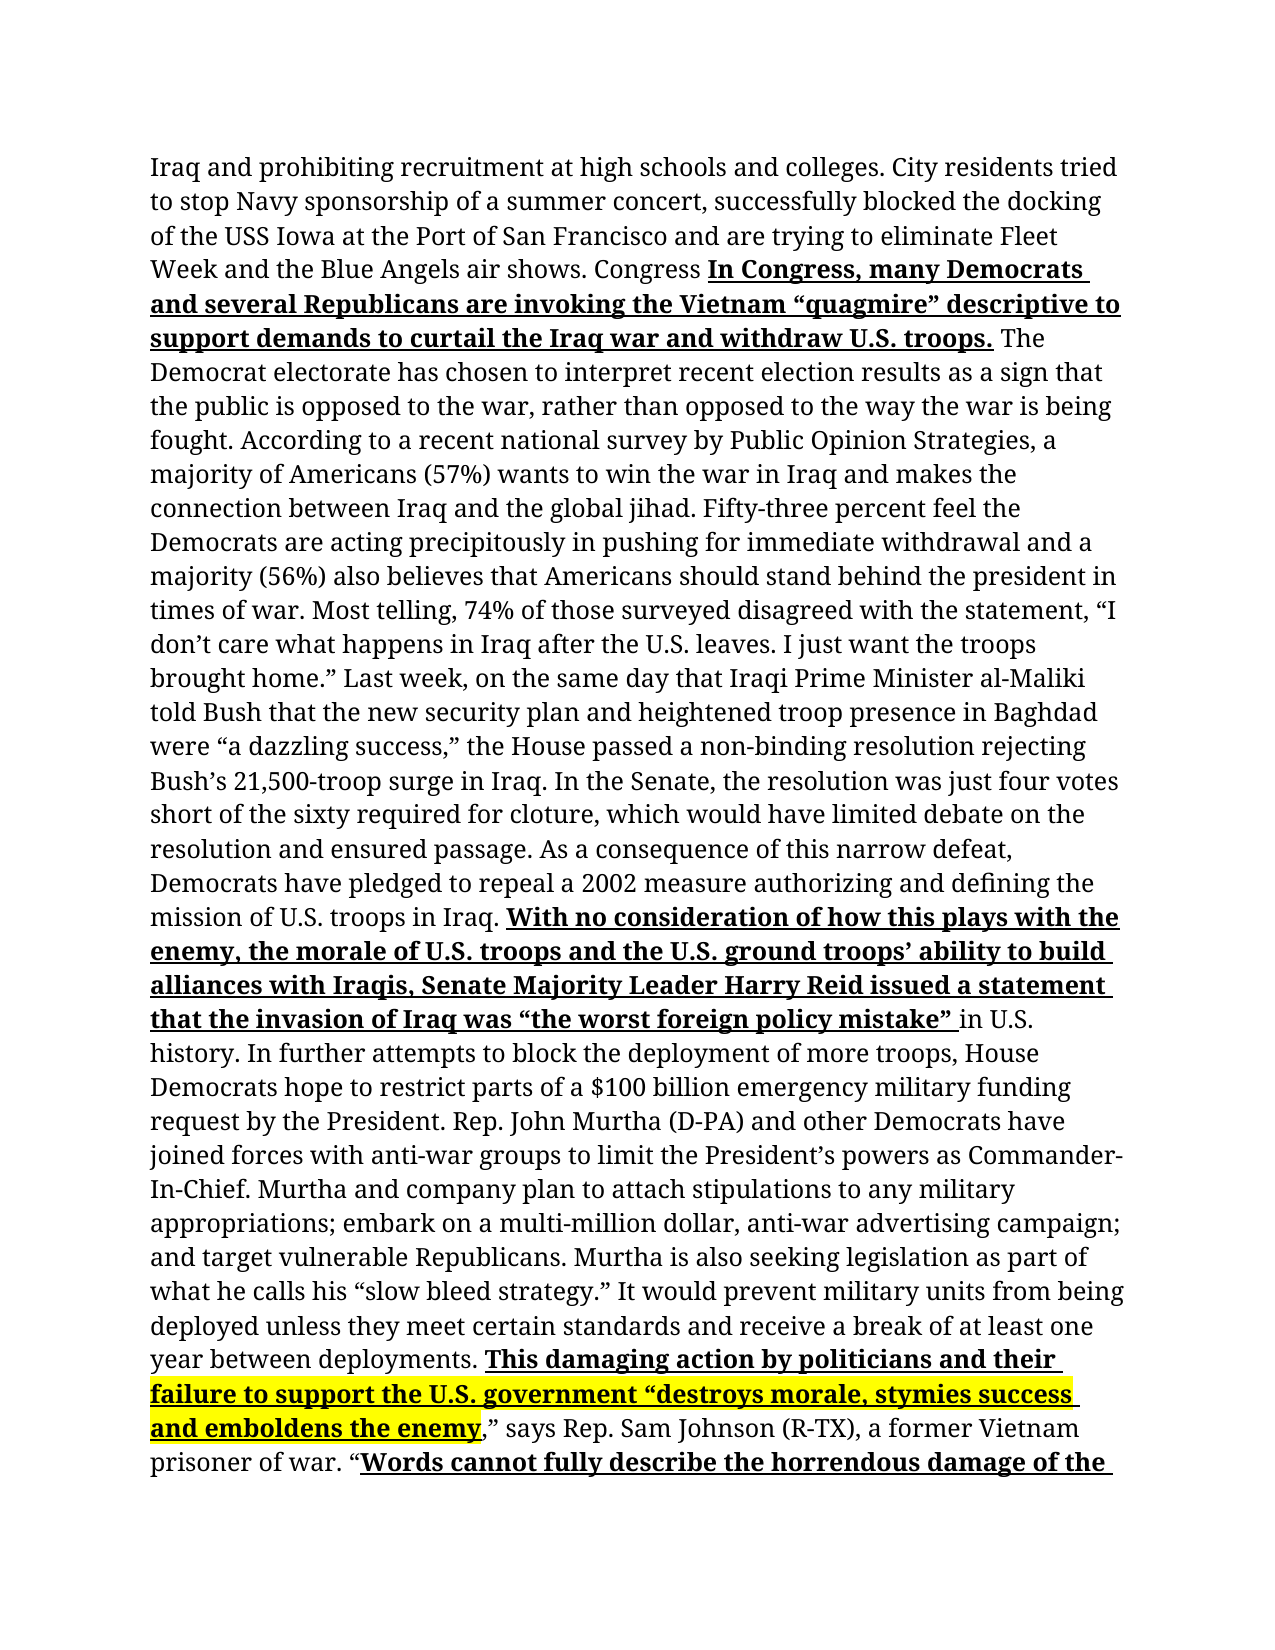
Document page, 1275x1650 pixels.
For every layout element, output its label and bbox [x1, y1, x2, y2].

text [150, 150, 1125, 1478]
